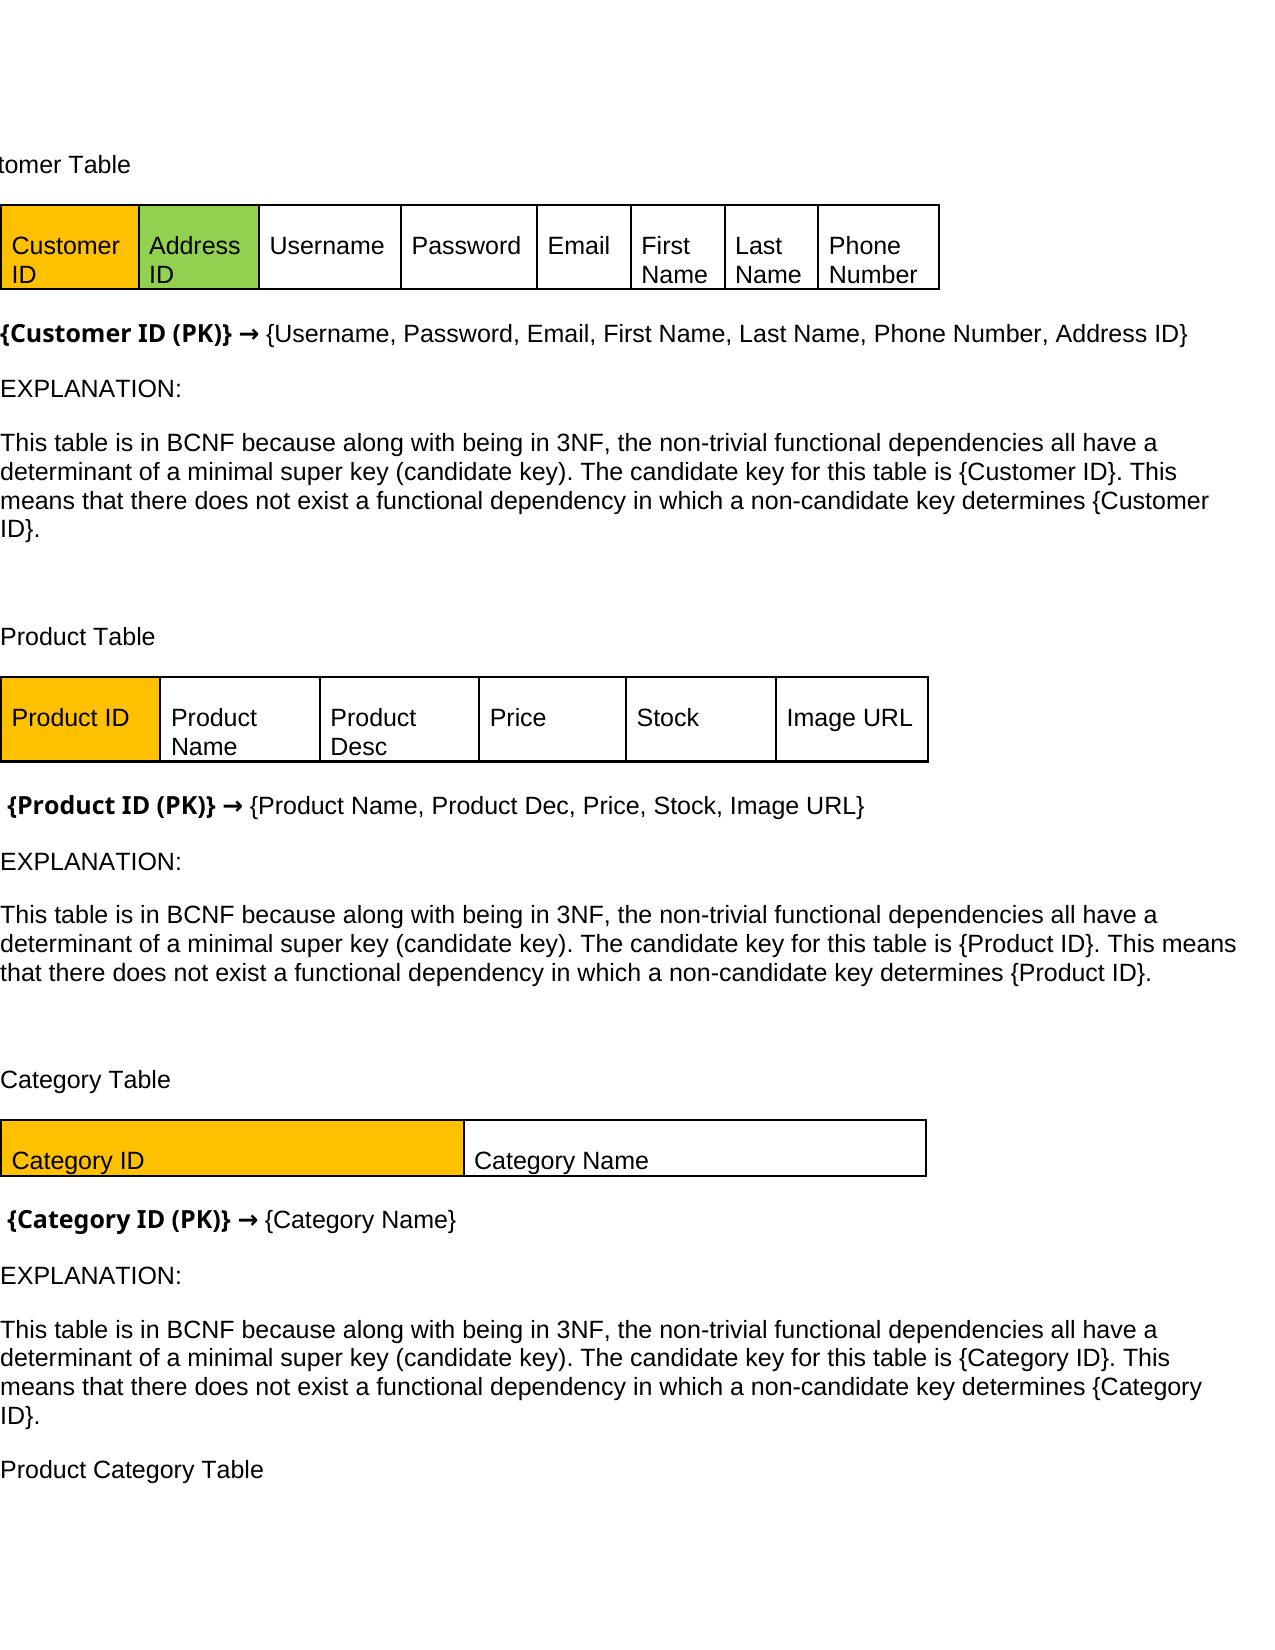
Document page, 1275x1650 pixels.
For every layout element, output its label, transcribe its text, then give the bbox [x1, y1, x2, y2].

text This table is in BCNF because along with being in 3NF, the non-trivial functional dependencies all have a determinant of a minimal super key (candidate key). The candidate key for this table is {Product ID}. This means that there does not exist a functional dependency in which a non-candidate key determines {Product ID}. [0, 900, 1247, 986]
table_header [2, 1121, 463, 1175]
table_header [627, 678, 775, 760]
text {Category ID (PK)} → {Category Name} [0, 1202, 1247, 1236]
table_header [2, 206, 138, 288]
text Product Table [0, 622, 1247, 651]
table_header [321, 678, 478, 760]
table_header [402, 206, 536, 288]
text EXPLANATION: [0, 846, 1247, 875]
text Category Table [0, 1065, 1247, 1094]
text Customer Table [0, 150, 1247, 179]
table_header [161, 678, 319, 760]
text Product Category Table [0, 1455, 1247, 1483]
text This table is in BCNF because along with being in 3NF, the non-trivial functional dependencies all have a determinant of a minimal super key (candidate key). The candidate key for this table is {Category ID}. This means that there does not exist a functional dependency in which a non-candidate key determines {Category ID}. [0, 1315, 1247, 1430]
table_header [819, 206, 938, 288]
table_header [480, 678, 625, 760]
text {Product ID (PK)} → {Product Name, Product Dec, Price, Stock, Image URL} [0, 787, 1247, 821]
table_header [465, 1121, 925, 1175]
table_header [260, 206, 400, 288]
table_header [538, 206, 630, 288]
text EXPLANATION: [0, 374, 1247, 403]
text This table is in BCNF because along with being in 3NF, the non-trivial functional dependencies all have a determinant of a minimal super key (candidate key). The candidate key for this table is {Customer ID}. This means that there does not exist a functional dependency in which a non-candidate key determines {Customer ID}. [0, 428, 1247, 543]
text {Customer ID (PK)} → {Username, Password, Email, First Name, Last Name, Phone Number, Address ID} [0, 315, 1247, 349]
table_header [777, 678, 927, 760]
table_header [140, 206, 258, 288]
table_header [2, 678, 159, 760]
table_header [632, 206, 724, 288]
text EXPLANATION: [0, 1261, 1247, 1290]
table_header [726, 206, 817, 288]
